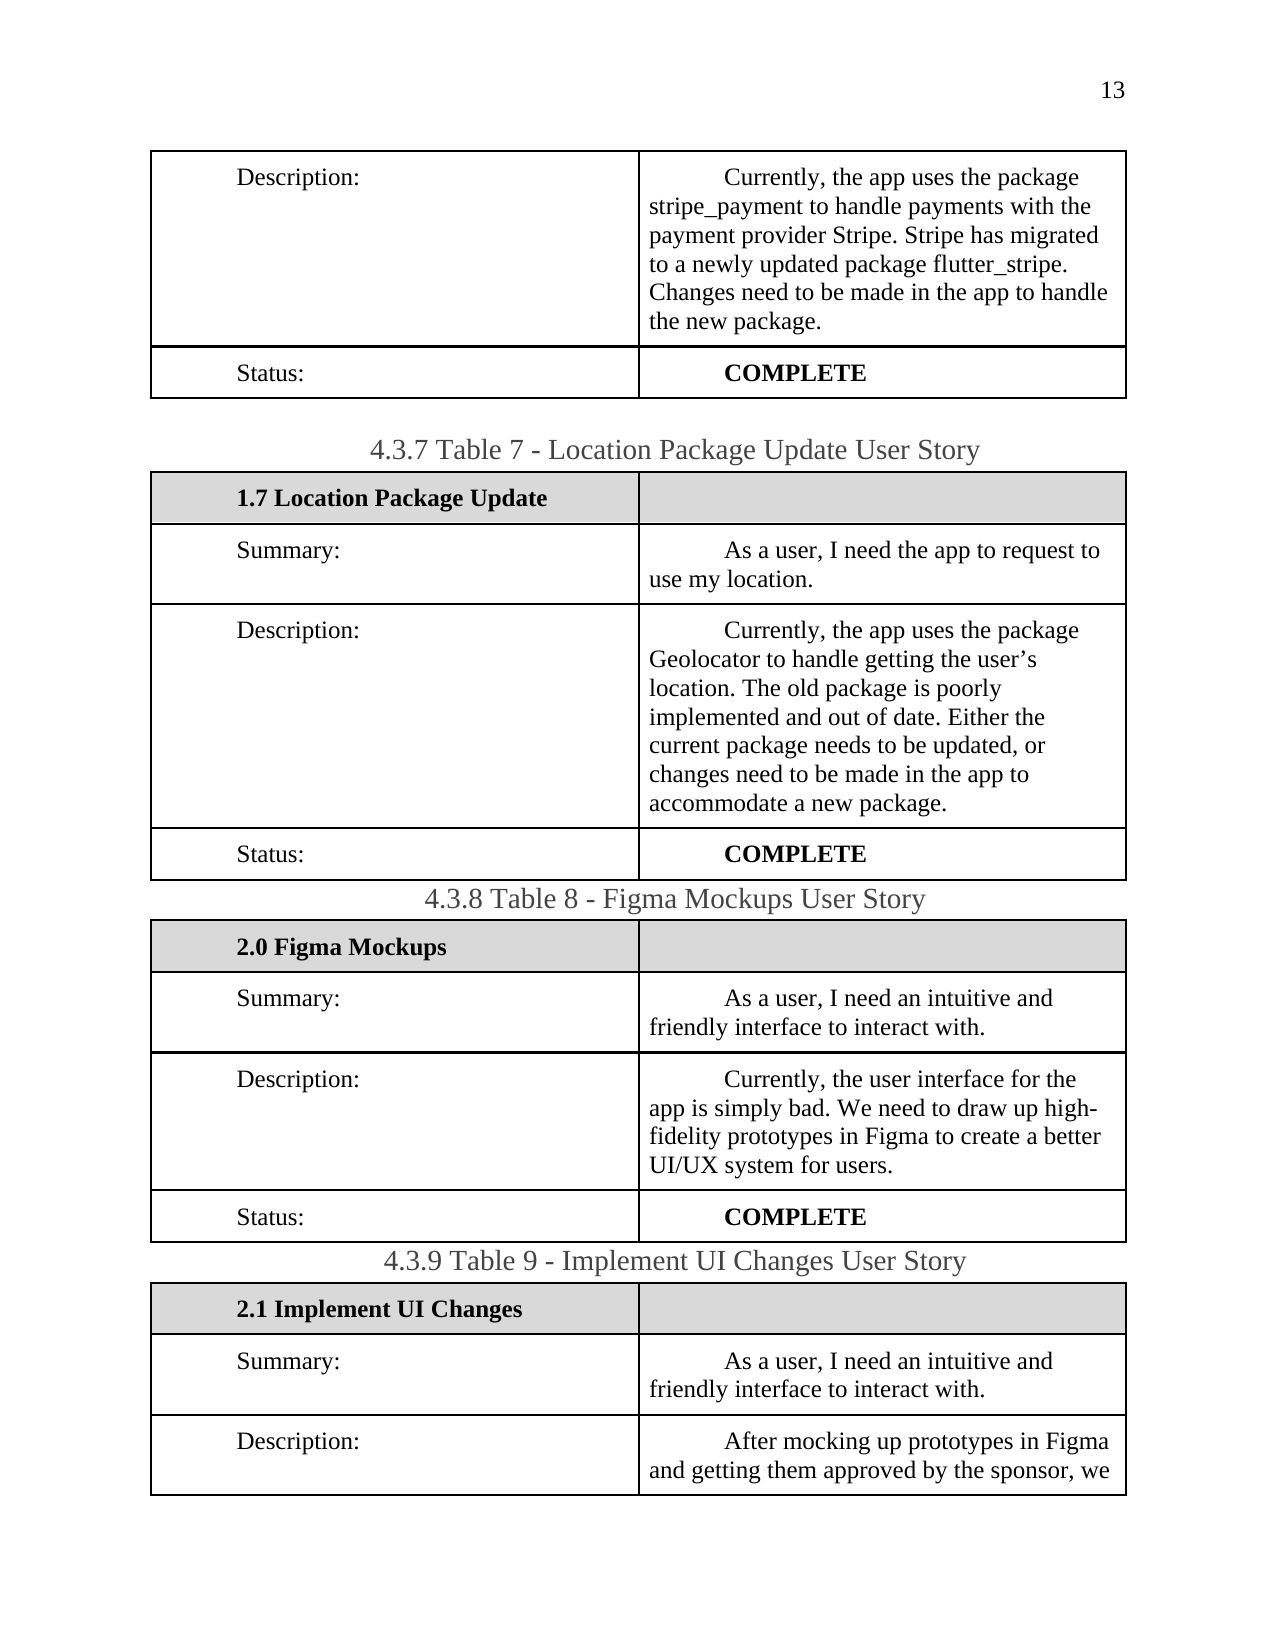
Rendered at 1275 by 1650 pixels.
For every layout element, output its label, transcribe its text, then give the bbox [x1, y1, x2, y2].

table_cell Summary: [152, 1335, 638, 1414]
table_header [640, 921, 1125, 971]
table_cell Status: [152, 829, 638, 879]
table_cell Description: [152, 1054, 638, 1189]
table_cell Description: [152, 605, 638, 827]
table_header 2.1 Implement UI Changes [152, 1284, 638, 1333]
table_cell Status: [152, 348, 638, 397]
subtitle 4.3.9 Table 9 - Implement UI Changes User Story [150, 1243, 1125, 1277]
table_cell As a user, I need an intuitive and friendly interface to interact with. [640, 973, 1125, 1051]
table_cell As a user, I need the app to request to use my location. [640, 525, 1125, 603]
table_cell COMPLETE [640, 348, 1125, 397]
table_header [640, 473, 1125, 522]
table_cell Currently, the user interface for the app is simply bad. We need to draw up high-fidelity prototypes in Figma to create a better UI/UX system for users. [640, 1054, 1125, 1189]
table_cell Description: [152, 152, 638, 345]
table_cell Summary: [152, 525, 638, 603]
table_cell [640, 1416, 1125, 1494]
table_cell Summary: [152, 973, 638, 1051]
table_cell Description: [152, 1416, 638, 1494]
subtitle 4.3.7 Table 7 - Location Package Update User Story [150, 432, 1125, 466]
table_cell As a user, I need an intuitive and friendly interface to interact with. [640, 1335, 1125, 1414]
table_cell COMPLETE [640, 1191, 1125, 1241]
table_cell Currently, the app uses the package stripe_payment to handle payments with the payment provider Stripe. Stripe has migrated to a newly updated package flutter_stripe. Changes need to be made in the app to handle the new package. [640, 152, 1125, 345]
table_cell Currently, the app uses the package Geolocator to handle getting the user’s location. The old package is poorly implemented and out of date. Either the current package needs to be updated, or changes need to be made in the app to accommodate a new package. [640, 605, 1125, 827]
table_cell COMPLETE [640, 829, 1125, 879]
subtitle 4.3.8 Table 8 - Figma Mockups User Story [150, 881, 1125, 914]
table_cell Status: [152, 1191, 638, 1241]
table_header 2.0 Figma Mockups [152, 921, 638, 971]
table_header [640, 1284, 1125, 1333]
table_header 1.7 Location Package Update [152, 473, 638, 522]
